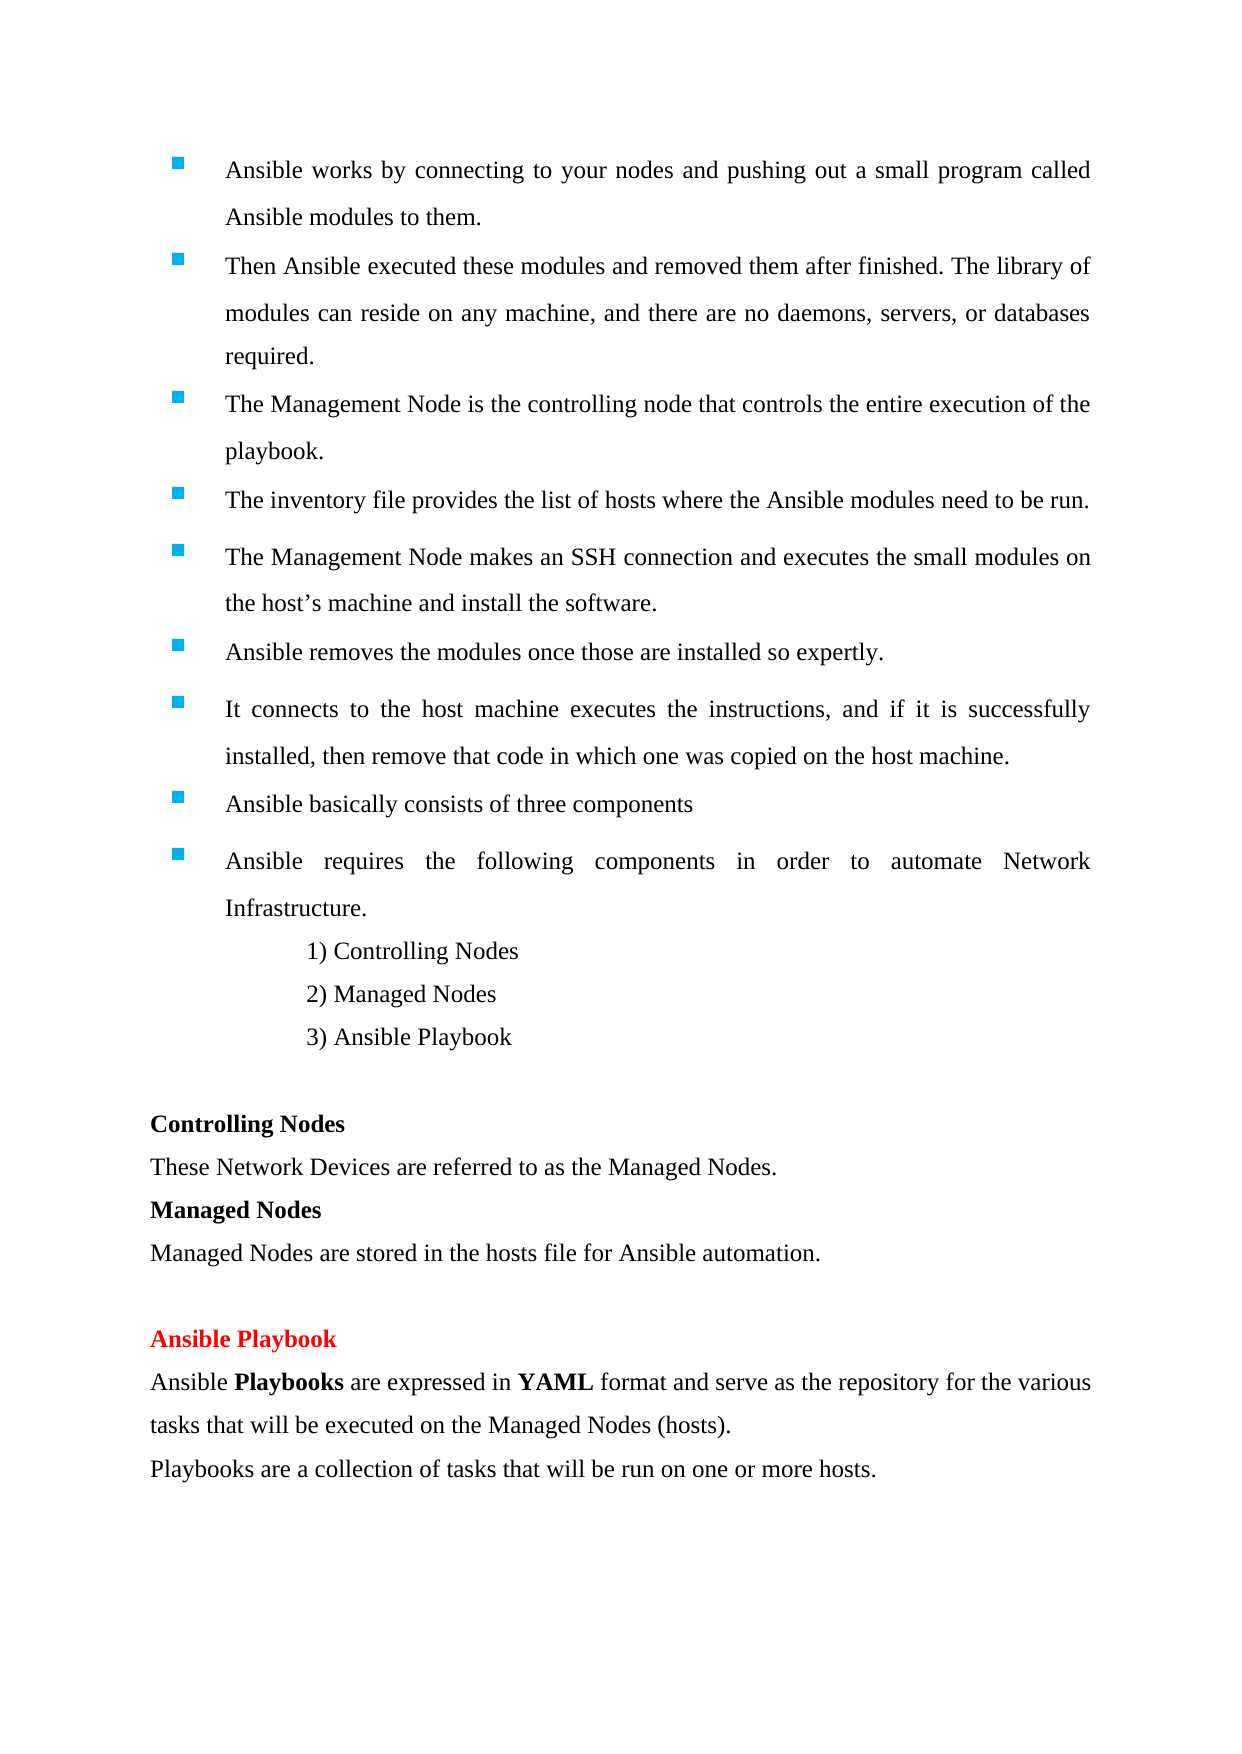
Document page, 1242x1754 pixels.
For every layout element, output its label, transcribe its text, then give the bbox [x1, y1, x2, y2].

list Ansible requires the following components in order to automate Network Infrastructure. [187, 841, 1092, 922]
text 2) Managed Nodes [150, 979, 1092, 1008]
text 3) Ansible Playbook [150, 1022, 1092, 1051]
text These Network Devices are referred to as the Managed Nodes. [150, 1152, 1092, 1181]
list The Management Node is the controlling node that controls the entire execution of the playbook. [187, 384, 1092, 465]
list Ansible basically consists of three components [187, 784, 1092, 822]
text Ansible Playbooks are expressed in YAML format and serve as the repository for the various tasks that will be executed on the Managed Nodes (hosts). [150, 1367, 1092, 1439]
text Playbooks are a collection of tasks that will be run on one or more hosts. [150, 1454, 1092, 1482]
list Then Ansible executed these modules and removed them after finished. The library of modules can reside on any machine, and there are no daemons, servers, or databases required. [187, 245, 1092, 369]
list Ansible removes the modules once those are installed so expertly. [187, 632, 1092, 669]
text Controlling Nodes [150, 1109, 1092, 1137]
text Managed Nodes are stored in the hosts file for Ansible automation. [150, 1238, 1092, 1267]
list The Management Node makes an SSH connection and executes the small modules on the host’s machine and install the software. [187, 536, 1092, 617]
text Managed Nodes [150, 1195, 1092, 1224]
list The inventory file provides the list of hosts where the Ansible modules need to be run. [187, 479, 1092, 517]
list It connects to the host machine executes the instructions, and if it is successfully installed, then remove that code in which one was copied on the host machine. [187, 688, 1092, 769]
text 1) Controlling Nodes [150, 936, 1092, 965]
text Ansible Playbook [150, 1324, 1092, 1353]
list Ansible works by connecting to your nodes and pushing out a small program called Ansible modules to them. [187, 150, 1092, 231]
